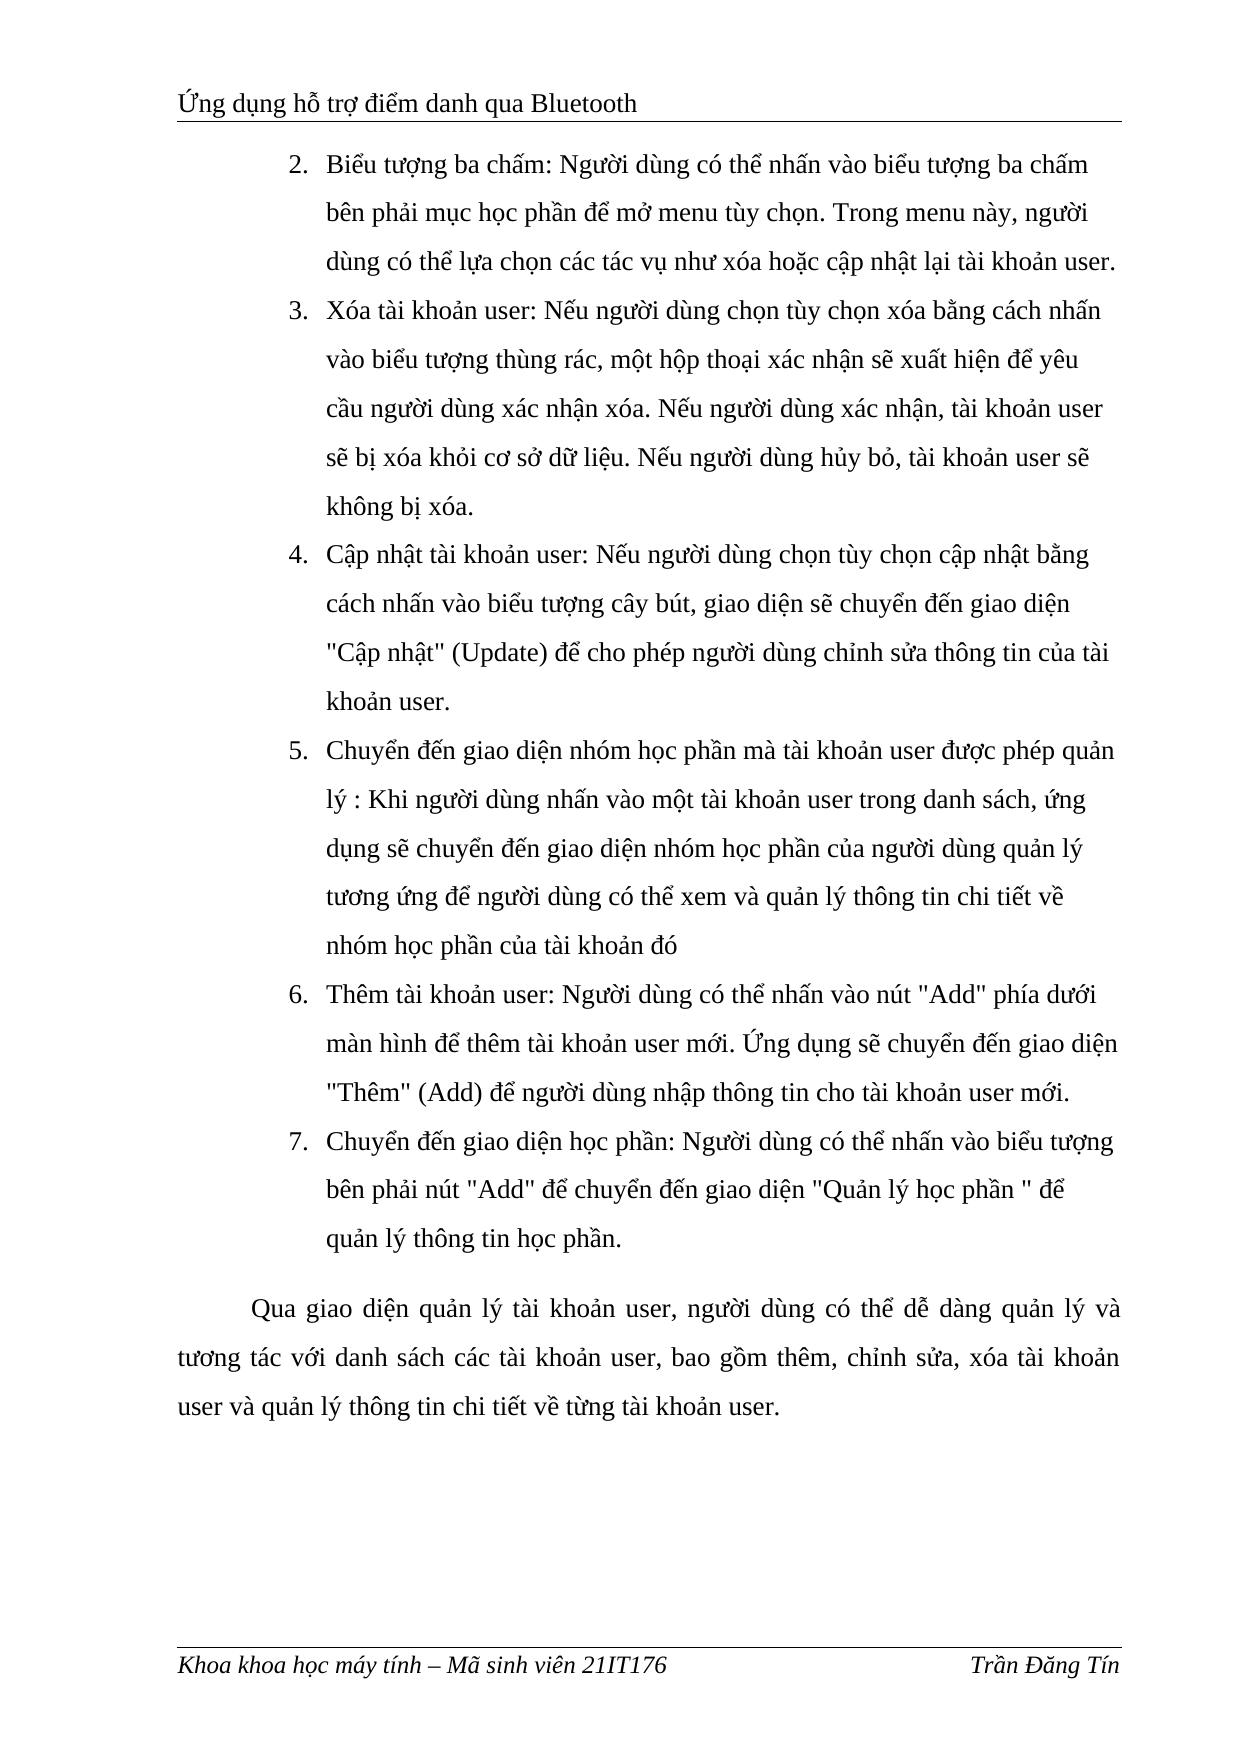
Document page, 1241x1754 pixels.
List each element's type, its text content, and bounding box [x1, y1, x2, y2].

list Chuyển đến giao diện nhóm học phần mà tài khoản user được phép quản lý : Khi người dùng nhấn vào một tài khoản user trong danh sách, ứng dụng sẽ chuyển đến giao diện nhóm học phần của người dùng quản lý tương ứng để người dùng có thể xem và quản lý thông tin chi tiết về nhóm học phần của tài khoản đó [288, 734, 1122, 961]
list Chuyển đến giao diện học phần: Người dùng có thể nhấn vào biểu tượng bên phải nút "Add" để chuyển đến giao diện "Quản lý học phần " để quản lý thông tin học phần. [288, 1125, 1122, 1254]
text Qua giao diện quản lý tài khoản user, người dùng có thể dễ dàng quản lý và tương tác với danh sách các tài khoản user, bao gồm thêm, chỉnh sửa, xóa tài khoản user và quản lý thông tin chi tiết về từng tài khoản user. [177, 1292, 1122, 1421]
list Thêm tài khoản user: Người dùng có thể nhấn vào nút "Add" phía dưới màn hình để thêm tài khoản user mới. Ứng dụng sẽ chuyển đến giao diện "Thêm" (Add) để người dùng nhập thông tin cho tài khoản user mới. [288, 978, 1122, 1107]
list Cập nhật tài khoản user: Nếu người dùng chọn tùy chọn cập nhật bằng cách nhấn vào biểu tượng cây bút, giao diện sẽ chuyển đến giao diện "Cập nhật" (Update) để cho phép người dùng chỉnh sửa thông tin của tài khoản user. [288, 538, 1122, 716]
list Xóa tài khoản user: Nếu người dùng chọn tùy chọn xóa bằng cách nhấn vào biểu tượng thùng rác, một hộp thoại xác nhận sẽ xuất hiện để yêu cầu người dùng xác nhận xóa. Nếu người dùng xác nhận, tài khoản user sẽ bị xóa khỏi cơ sở dữ liệu. Nếu người dùng hủy bỏ, tài khoản user sẽ không bị xóa. [288, 294, 1122, 521]
list Biểu tượng ba chấm: Người dùng có thể nhấn vào biểu tượng ba chấm bên phải mục học phần để mở menu tùy chọn. Trong menu này, người dùng có thể lựa chọn các tác vụ như xóa hoặc cập nhật lại tài khoản user. [288, 148, 1122, 277]
